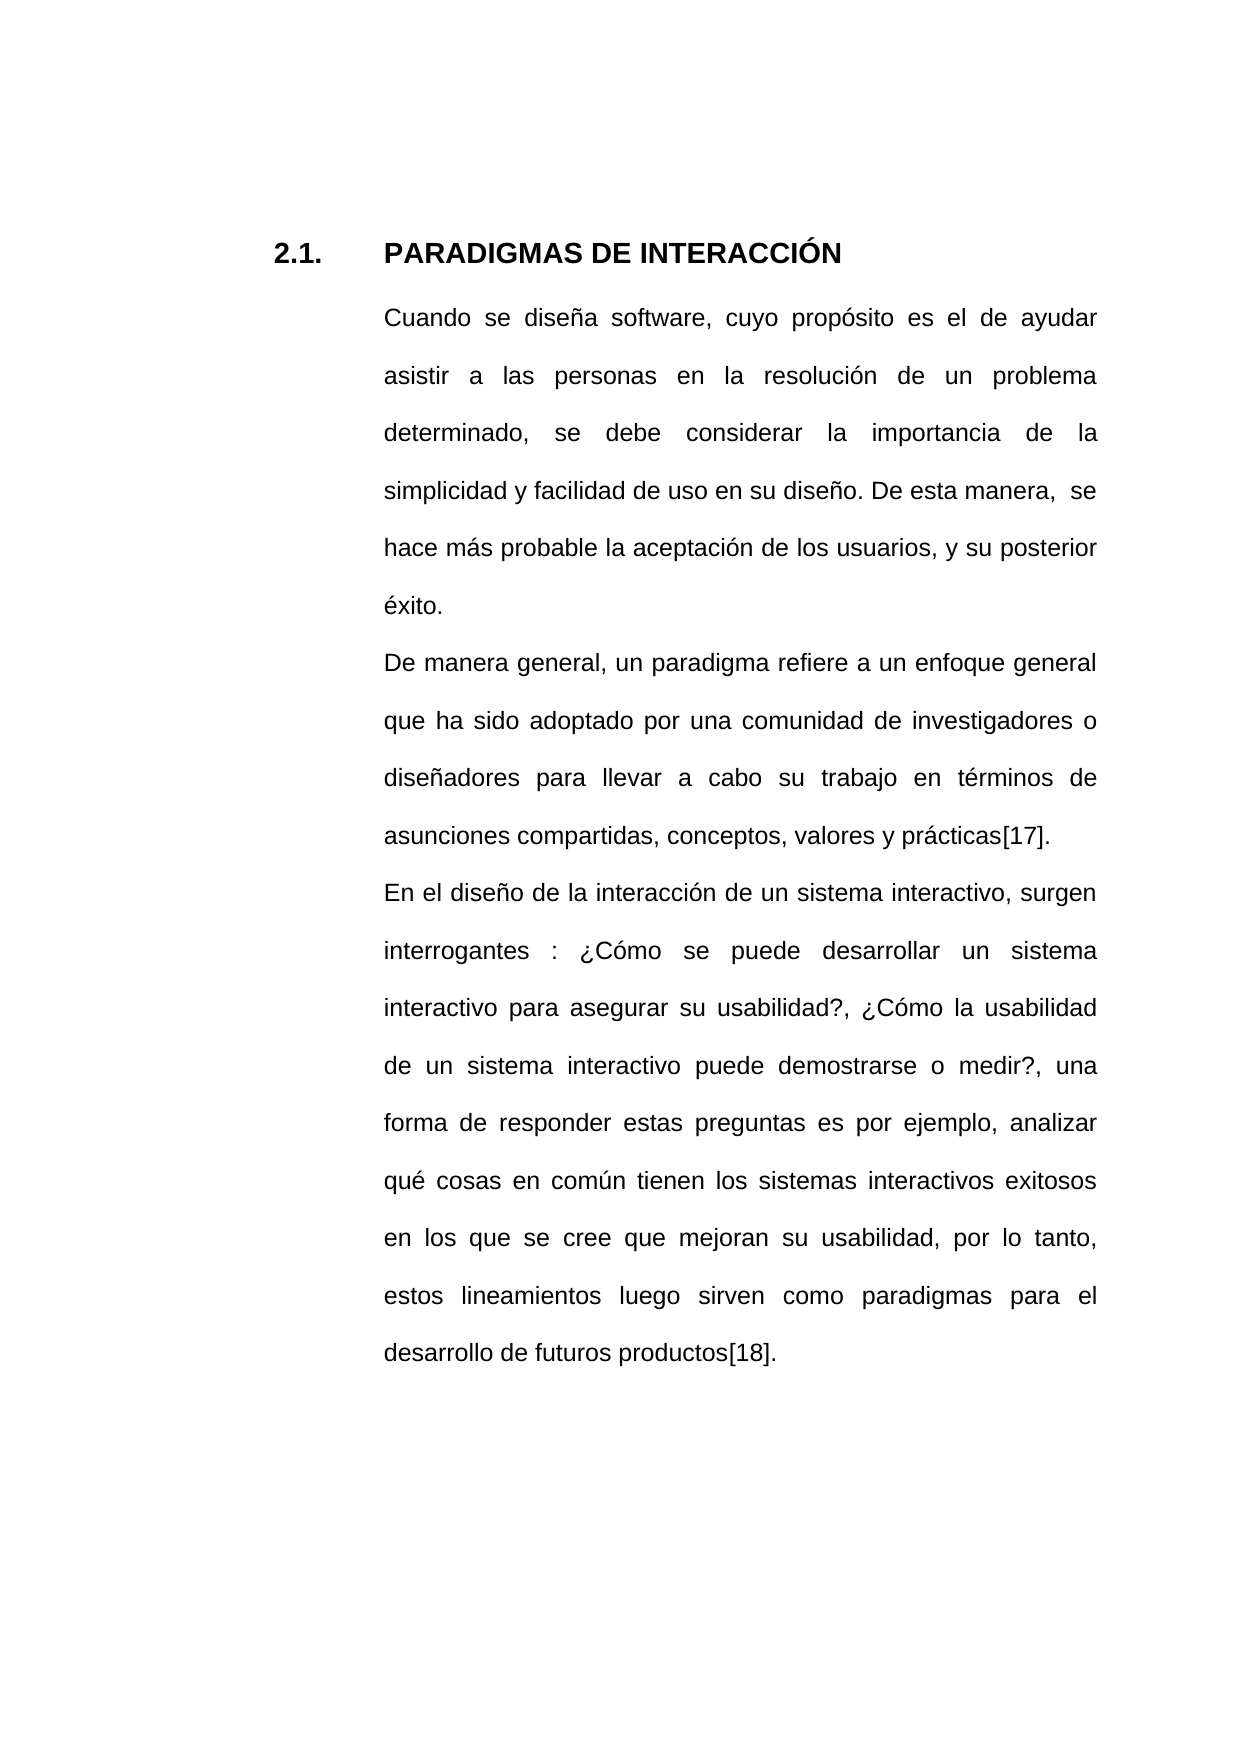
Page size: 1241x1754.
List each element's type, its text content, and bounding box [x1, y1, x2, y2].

text Cuando se diseña software, cuyo propósito es el de ayudar asistir a las personas en la resolución de un problema determinado, se debe considerar la importancia de la simplicidad y facilidad de uso en su diseño. De esta manera, se hace más probable la aceptación de los usuarios, y su posterior éxito. [384, 303, 1098, 619]
text PARADIGMAS DE INTERACCIÓN [274, 236, 1098, 270]
text En el diseño de la interacción de un sistema interactivo, surgen interrogantes : ¿Cómo se puede desarrollar un sistema interactivo para asegurar su usabilidad?, ¿Cómo la usabilidad de un sistema interactivo puede demostrarse o medir?, una forma de responder estas preguntas es por ejemplo, analizar qué cosas en común tienen los sistemas interactivos exitosos en los que se cree que mejoran su usabilidad, por lo tanto, estos lineamientos luego sirven como paradigmas para el desarrollo de futuros productos[18]. [384, 878, 1098, 1367]
text De manera general, un paradigma refiere a un enfoque general que ha sido adoptado por una comunidad de investigadores o diseñadores para llevar a cabo su trabajo en términos de asunciones compartidas, conceptos, valores y prácticas[17]. [384, 648, 1098, 849]
